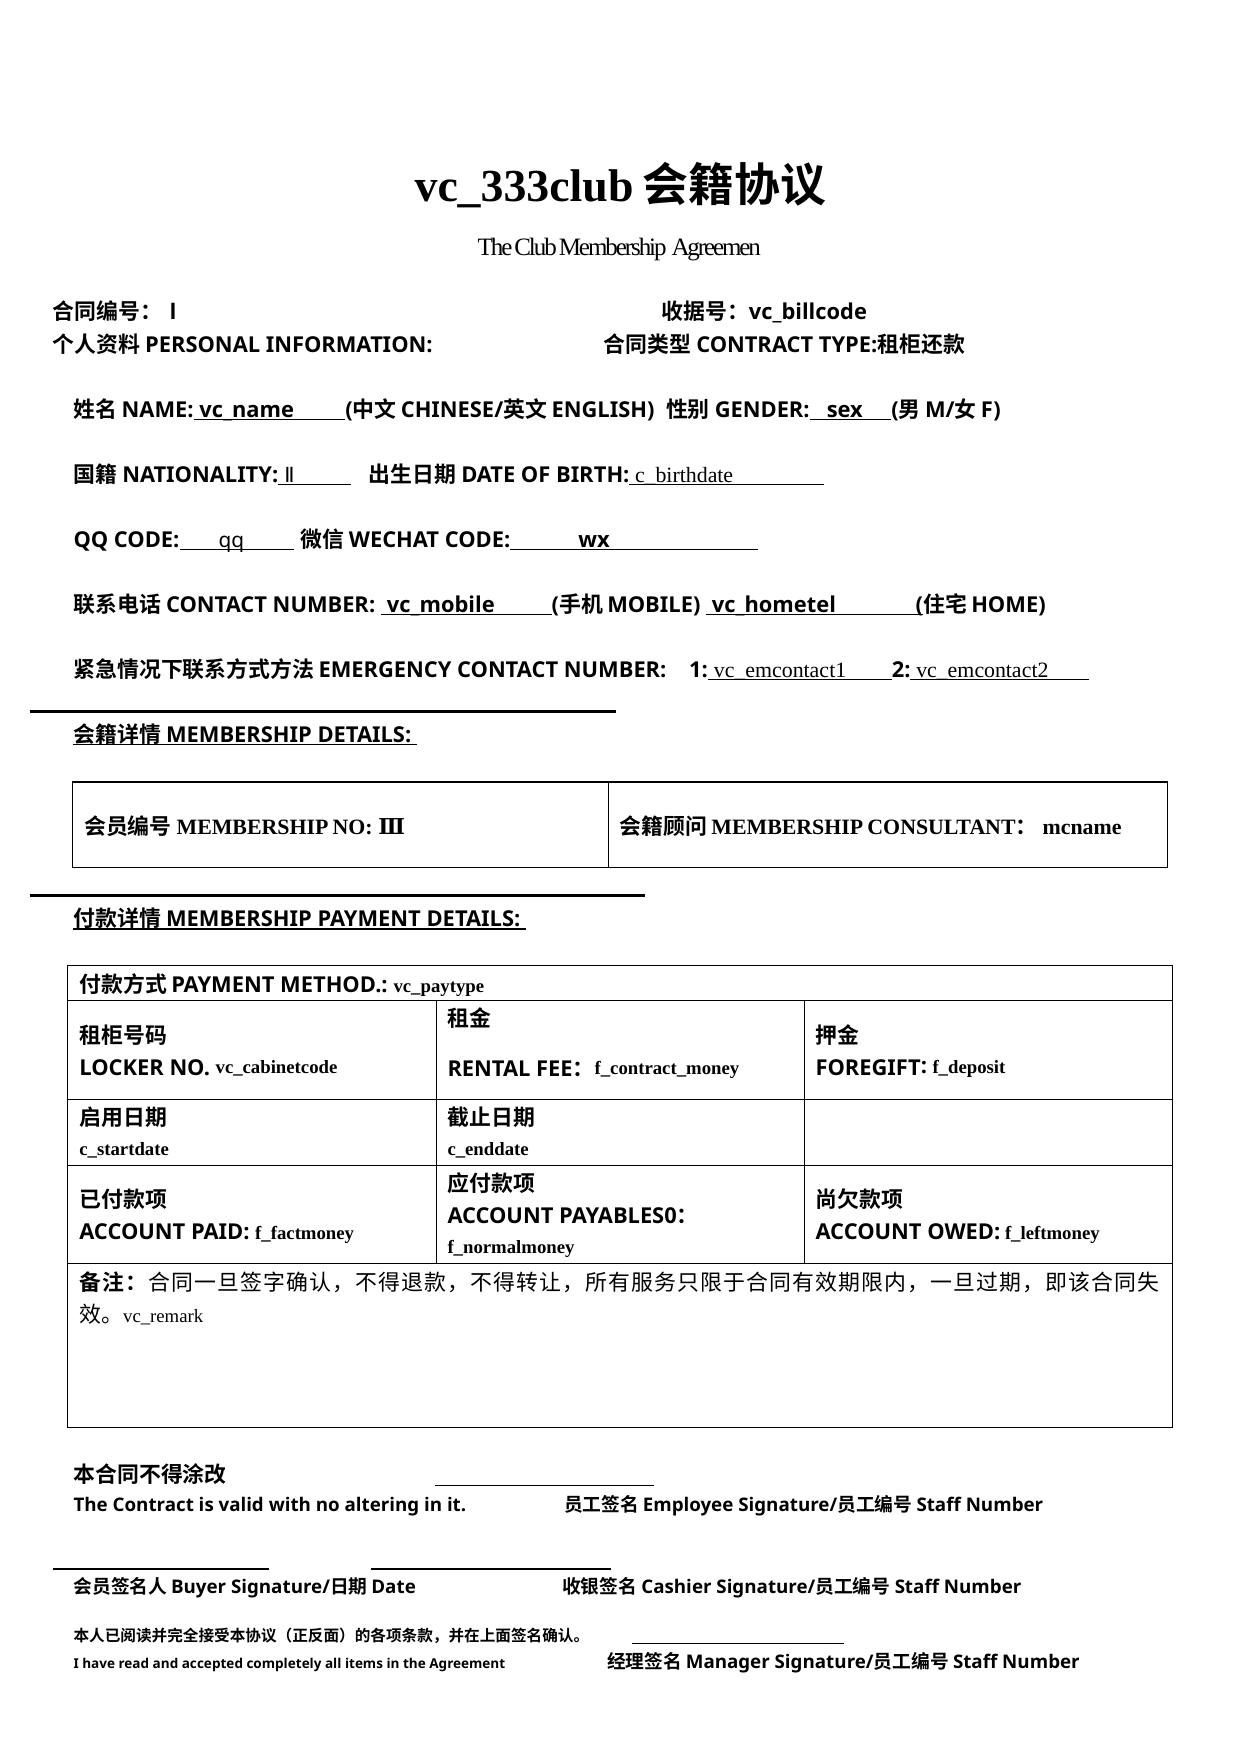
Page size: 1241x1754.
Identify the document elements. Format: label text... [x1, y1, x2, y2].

text The Club Membership Agreemen [29, 229, 1211, 261]
table_cell 押金 FOREGIFT: f_deposit [805, 1001, 1172, 1098]
table_cell 应付款项 ACCOUNT PAYABLES0：f_normalmoney [437, 1166, 804, 1263]
text QQ CODE: qq 微信 WECHAT CODE: wx [29, 521, 1211, 554]
table_header 会籍顾问MEMBERSHIP CONSULTANT： mcname [609, 783, 1167, 867]
text I have read and accepted completely all items in the Agreement 经理签名Manager Signature/员工编号 Staff Number [29, 1646, 1211, 1673]
text 付款详情 MEMBERSHIP PAYMENT DETAILS: [29, 900, 1211, 933]
text vc_333club会籍协议 [29, 131, 1211, 229]
table_cell 租金 RENTAL FEE：f_contract_money [437, 1001, 804, 1098]
text 联系电话 CONTACT NUMBER: vc_mobile (手机MOBILE) vc_hometel (住宅HOME) [29, 586, 1211, 619]
text 姓名NAME: vc_name (中文CHINESE/英文ENGLISH) 性别 GENDER: sex (男M/女F) [29, 391, 1211, 424]
table_header 合同编号：Ⅰ [18, 294, 576, 326]
text 紧急情况下联系方式方法EMERGENCY CONTACT NUMBER: 1: vc_emcontact1 2: vc_emcontact2 [29, 651, 1211, 684]
table_cell 尚欠款项 ACCOUNT OWED: f_leftmoney [805, 1166, 1172, 1263]
text 个人资料 PERSONAL INFORMATION: 合同类型 CONTRACT TYPE:租柜还款 [29, 326, 1211, 359]
table_cell 备注：合同一旦签字确认，不得退款，不得转让，所有服务只限于合同有效期限内，一旦过期，即该合同失效。vc_remark [68, 1264, 1172, 1427]
text The Contract is valid with no altering in it. 员工签名Employee Signature/员工编号 Staff Number [29, 1489, 1211, 1516]
table_cell [805, 1100, 1172, 1164]
table_header 会员编号 MEMBERSHIP NO: Ⅲ [73, 783, 608, 867]
text 国籍 NATIONALITY: Ⅱ 出生日期 DATE OF BIRTH: c_birthdate [29, 456, 1211, 489]
table_header 收据号：vc_billcode [576, 294, 1093, 326]
text 本合同不得涂改 [29, 1457, 1211, 1489]
table_cell 截止日期 c_enddate [437, 1100, 804, 1164]
text 会籍详情 MEMBERSHIP DETAILS: [29, 716, 1211, 749]
table_cell 已付款项 ACCOUNT PAID: f_factmoney [68, 1166, 436, 1263]
text 会员签名人Buyer Signature/日期Date 收银签名 Cashier Signature/员工编号 Staff Number [29, 1571, 1211, 1598]
table_cell 租柜号码 LOCKER NO. vc_cabinetcode [68, 1001, 436, 1098]
table_cell 启用日期 c_startdate [68, 1100, 436, 1164]
table_header 付款方式PAYMENT METHOD.: vc_paytype [68, 966, 1172, 1000]
text 本人已阅读并完全接受本协议（正反面）的各项条款，并在上面签名确认。 [29, 1624, 1211, 1646]
